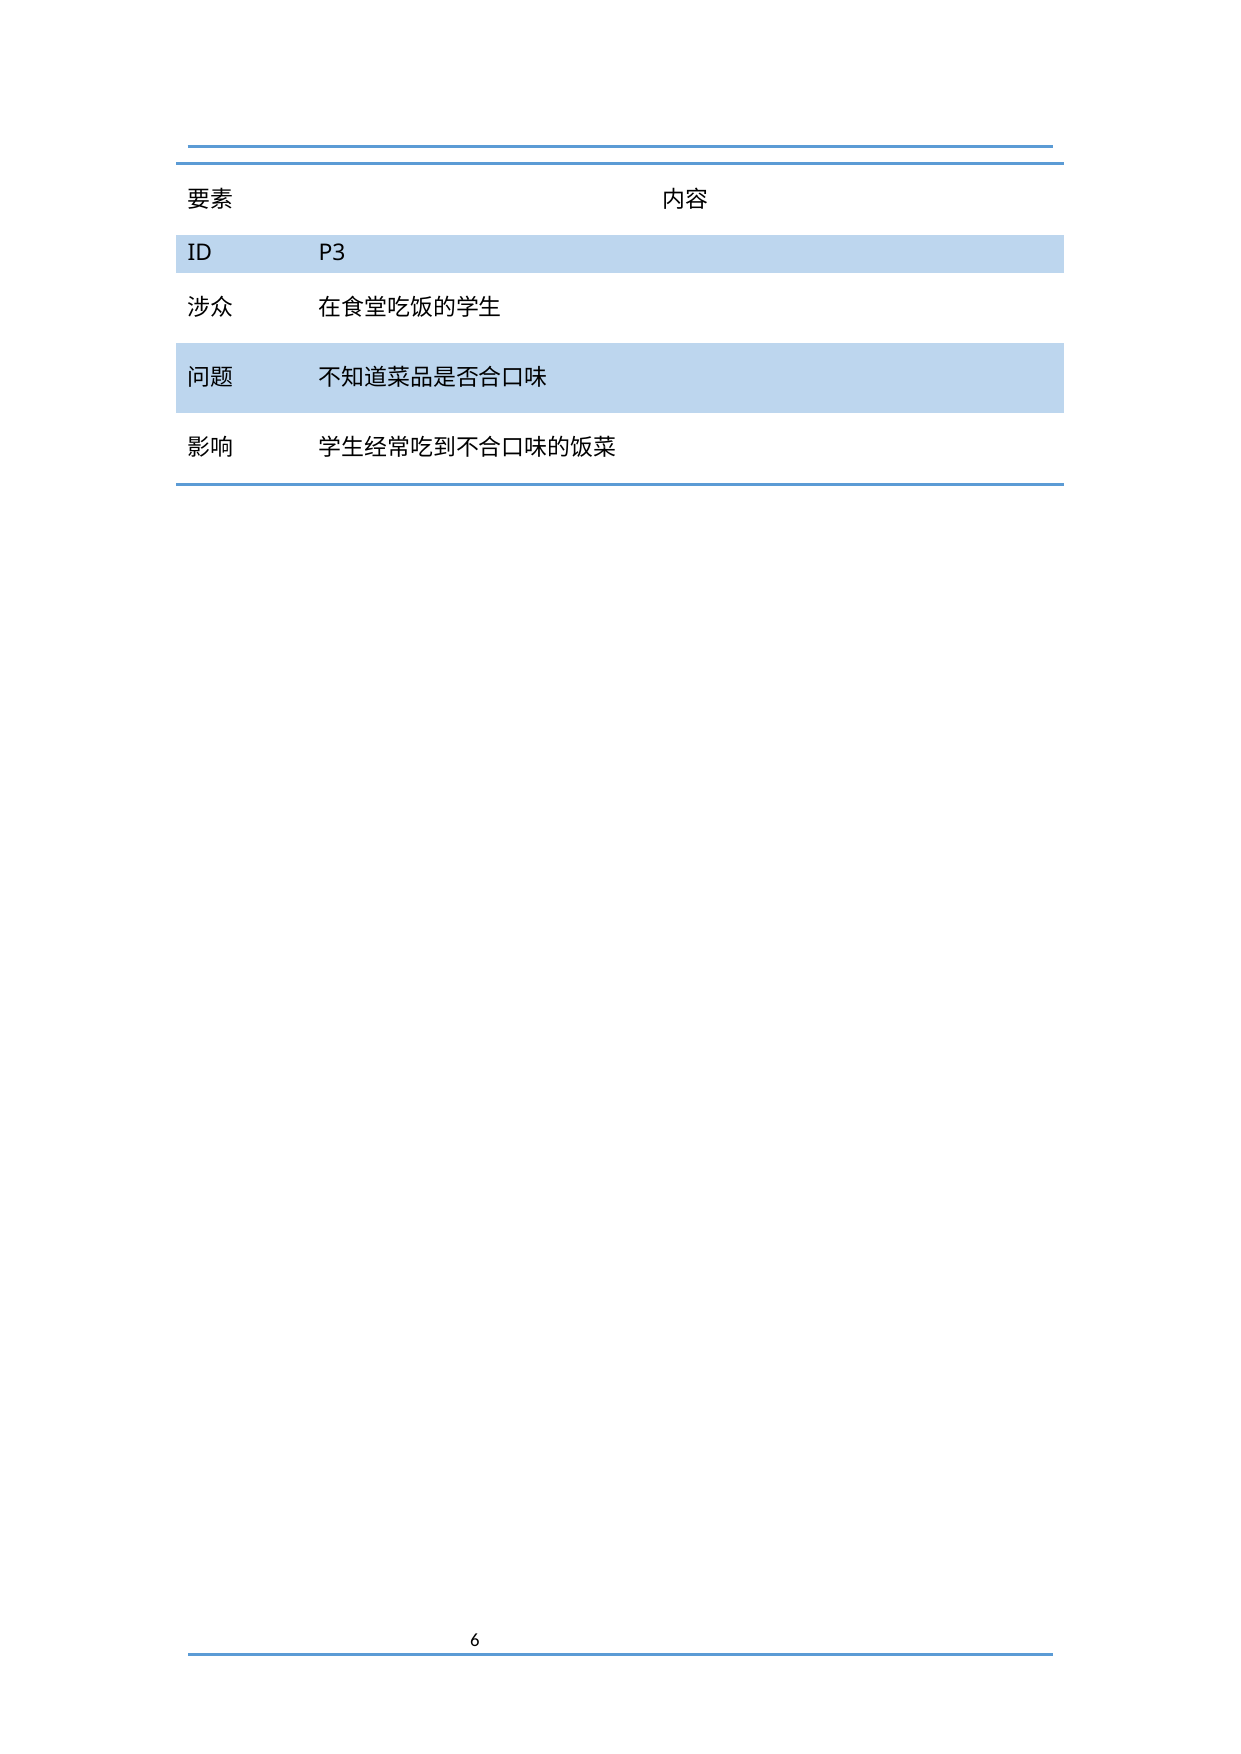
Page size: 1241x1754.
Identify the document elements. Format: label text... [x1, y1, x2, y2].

table_cell 问题 [176, 343, 307, 413]
table_header 要素 [176, 165, 307, 235]
table_cell 在食堂吃饭的学生 [307, 273, 1064, 343]
table_cell 不知道菜品是否合口味 [307, 343, 1064, 413]
table_cell ID [176, 235, 307, 273]
table_cell 影响 [176, 413, 307, 483]
table_cell 涉众 [176, 273, 307, 343]
table_cell 学生经常吃到不合口味的饭菜 [307, 413, 1064, 483]
table_header 内容 [307, 165, 1064, 235]
table_cell P3 [307, 235, 1064, 273]
